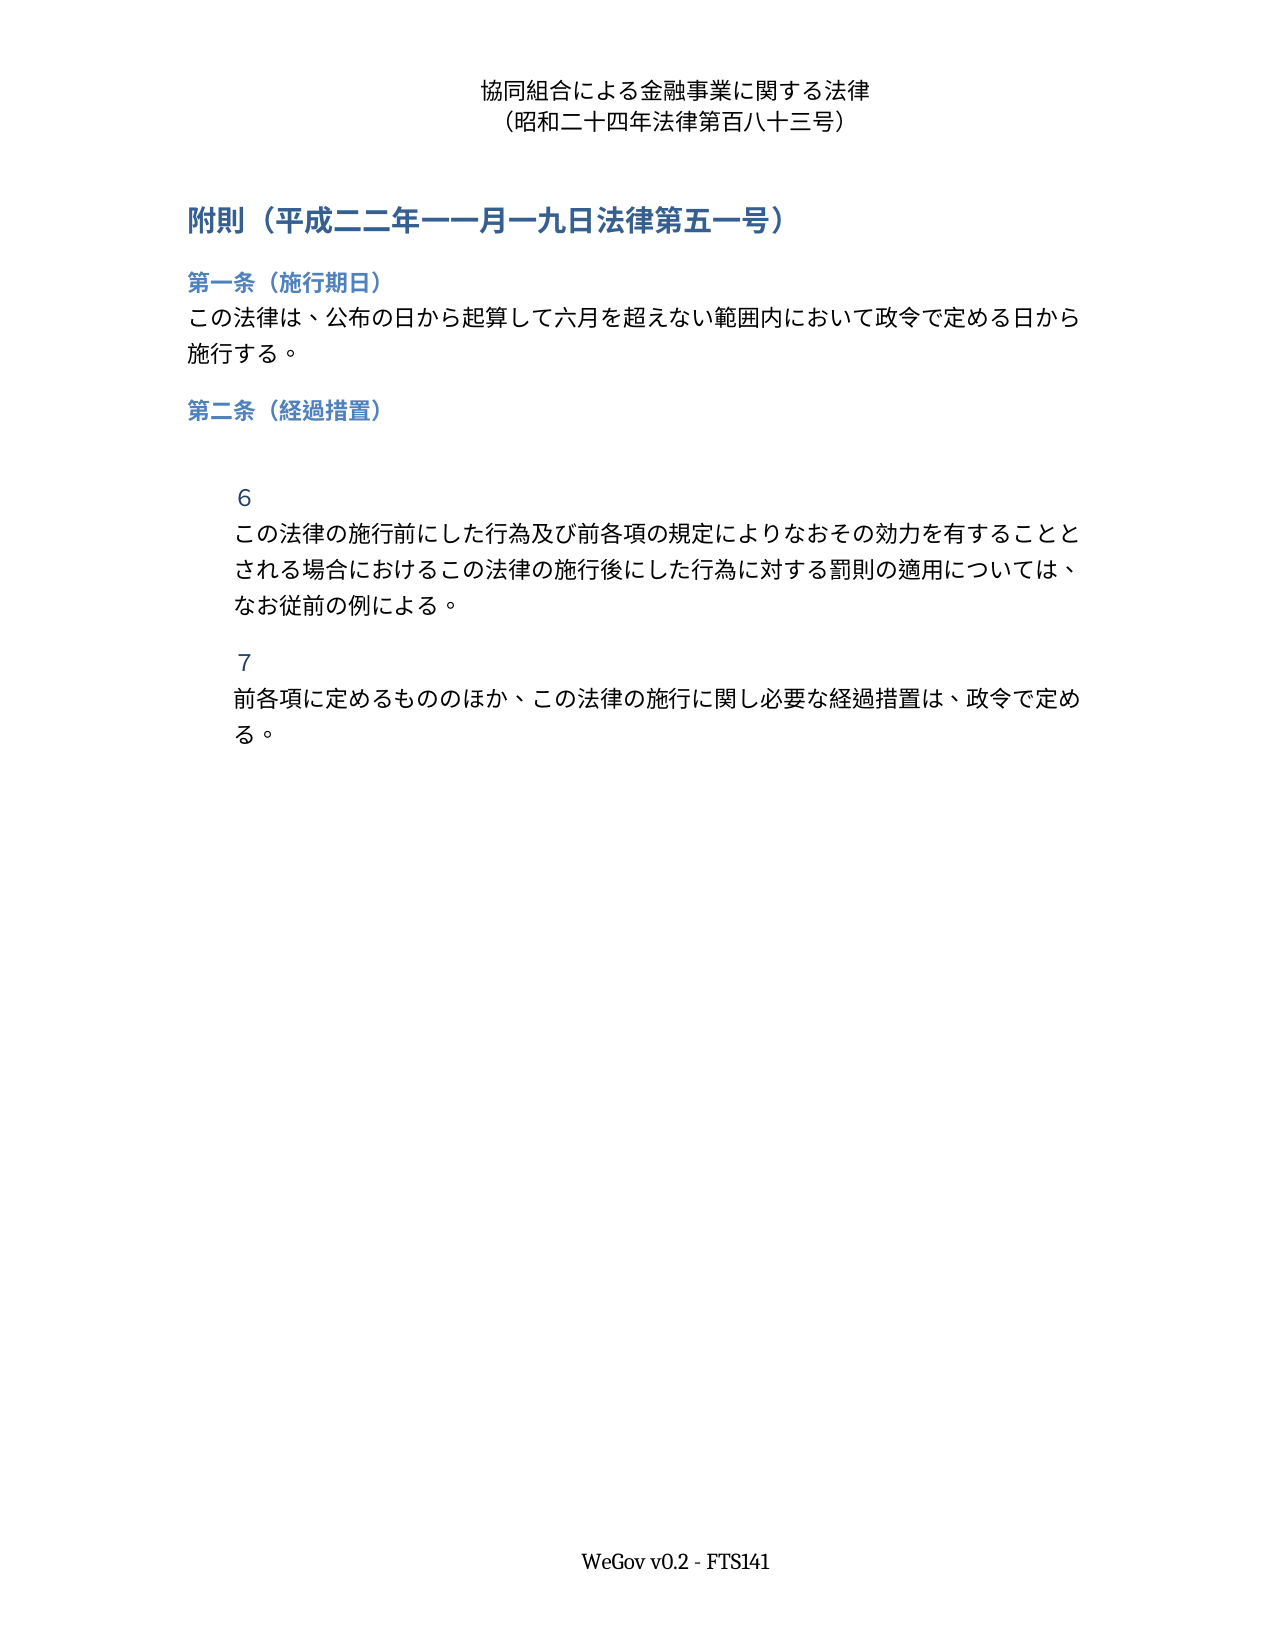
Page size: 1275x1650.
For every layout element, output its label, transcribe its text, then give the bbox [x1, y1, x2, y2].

subtitle ６ [233, 482, 1087, 513]
subtitle ７ [233, 647, 1087, 678]
subtitle 第二条（経過措置） [187, 395, 1087, 426]
text この法律の施行前にした行為及び前各項の規定によりなおその効力を有することとされる場合におけるこの法律の施行後にした行為に対する罰則の適用については、なお従前の例による。 [233, 518, 1087, 621]
text この法律は、公布の日から起算して六月を超えない範囲内において政令で定める日から施行する。 [187, 302, 1087, 369]
subtitle 第一条（施行期日） [187, 266, 1087, 298]
text 前各項に定めるもののほか、この法律の施行に関し必要な経過措置は、政令で定める。 [233, 683, 1087, 750]
subtitle 附則（平成二二年一一月一九日法律第五一号） [187, 200, 1087, 240]
